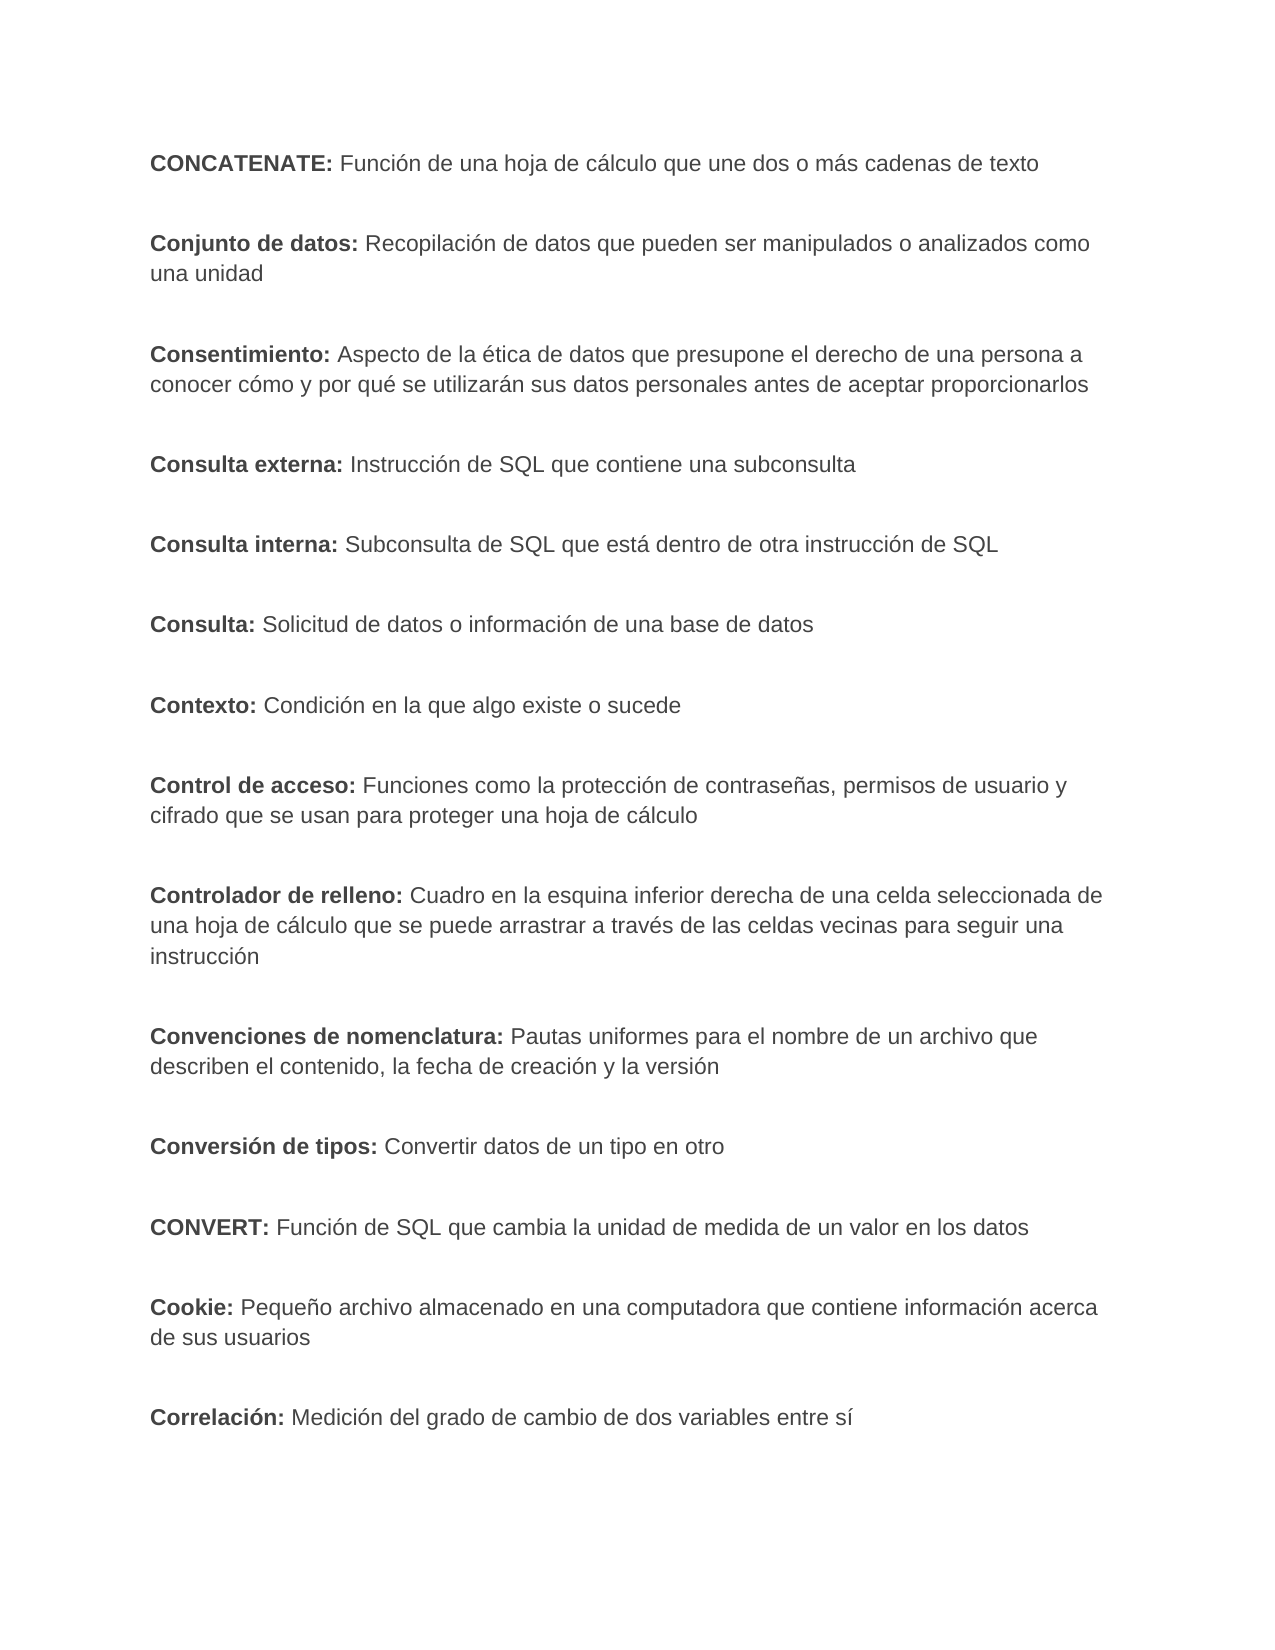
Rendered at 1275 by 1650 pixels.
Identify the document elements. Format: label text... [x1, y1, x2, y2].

text Convenciones de nomenclatura: Pautas uniformes para el nombre de un archivo que describen el contenido, la fecha de creación y la versión [150, 1023, 1125, 1079]
text Cookie: Pequeño archivo almacenado en una computadora que contiene información acerca de sus usuarios [150, 1294, 1125, 1350]
text Consulta interna: Subconsulta de SQL que está dentro de otra instrucción de SQL [150, 531, 1106, 558]
text Conversión de tipos: Convertir datos de un tipo en otro [150, 1133, 1125, 1160]
text Contexto: Condición en la que algo existe o sucede [150, 692, 1125, 718]
text CONCATENATE: Función de una hoja de cálculo que une dos o más cadenas de texto [150, 150, 1125, 176]
text CONVERT: Función de SQL que cambia la unidad de medida de un valor en los datos [150, 1213, 1125, 1240]
text Control de acceso: Funciones como la protección de contraseñas, permisos de usuario y cifrado que se usan para proteger una hoja de cálculo [150, 772, 1125, 828]
text Consulta externa: Instrucción de SQL que contiene una subconsulta [150, 451, 1106, 477]
text Conjunto de datos: Recopilación de datos que pueden ser manipulados o analizados como una unidad [150, 230, 1125, 287]
text Consentimiento: Aspecto de la ética de datos que presupone el derecho de una persona a conocer cómo y por qué se utilizarán sus datos personales antes de aceptar proporcionarlos [150, 341, 1125, 397]
text Controlador de relleno: Cuadro en la esquina inferior derecha de una celda seleccionada de una hoja de cálculo que se puede arrastrar a través de las celdas vecinas para seguir una instrucción [150, 882, 1125, 969]
text Consulta: Solicitud de datos o información de una base de datos [150, 611, 1125, 638]
text Correlación: Medición del grado de cambio de dos variables entre sí [150, 1404, 1125, 1431]
